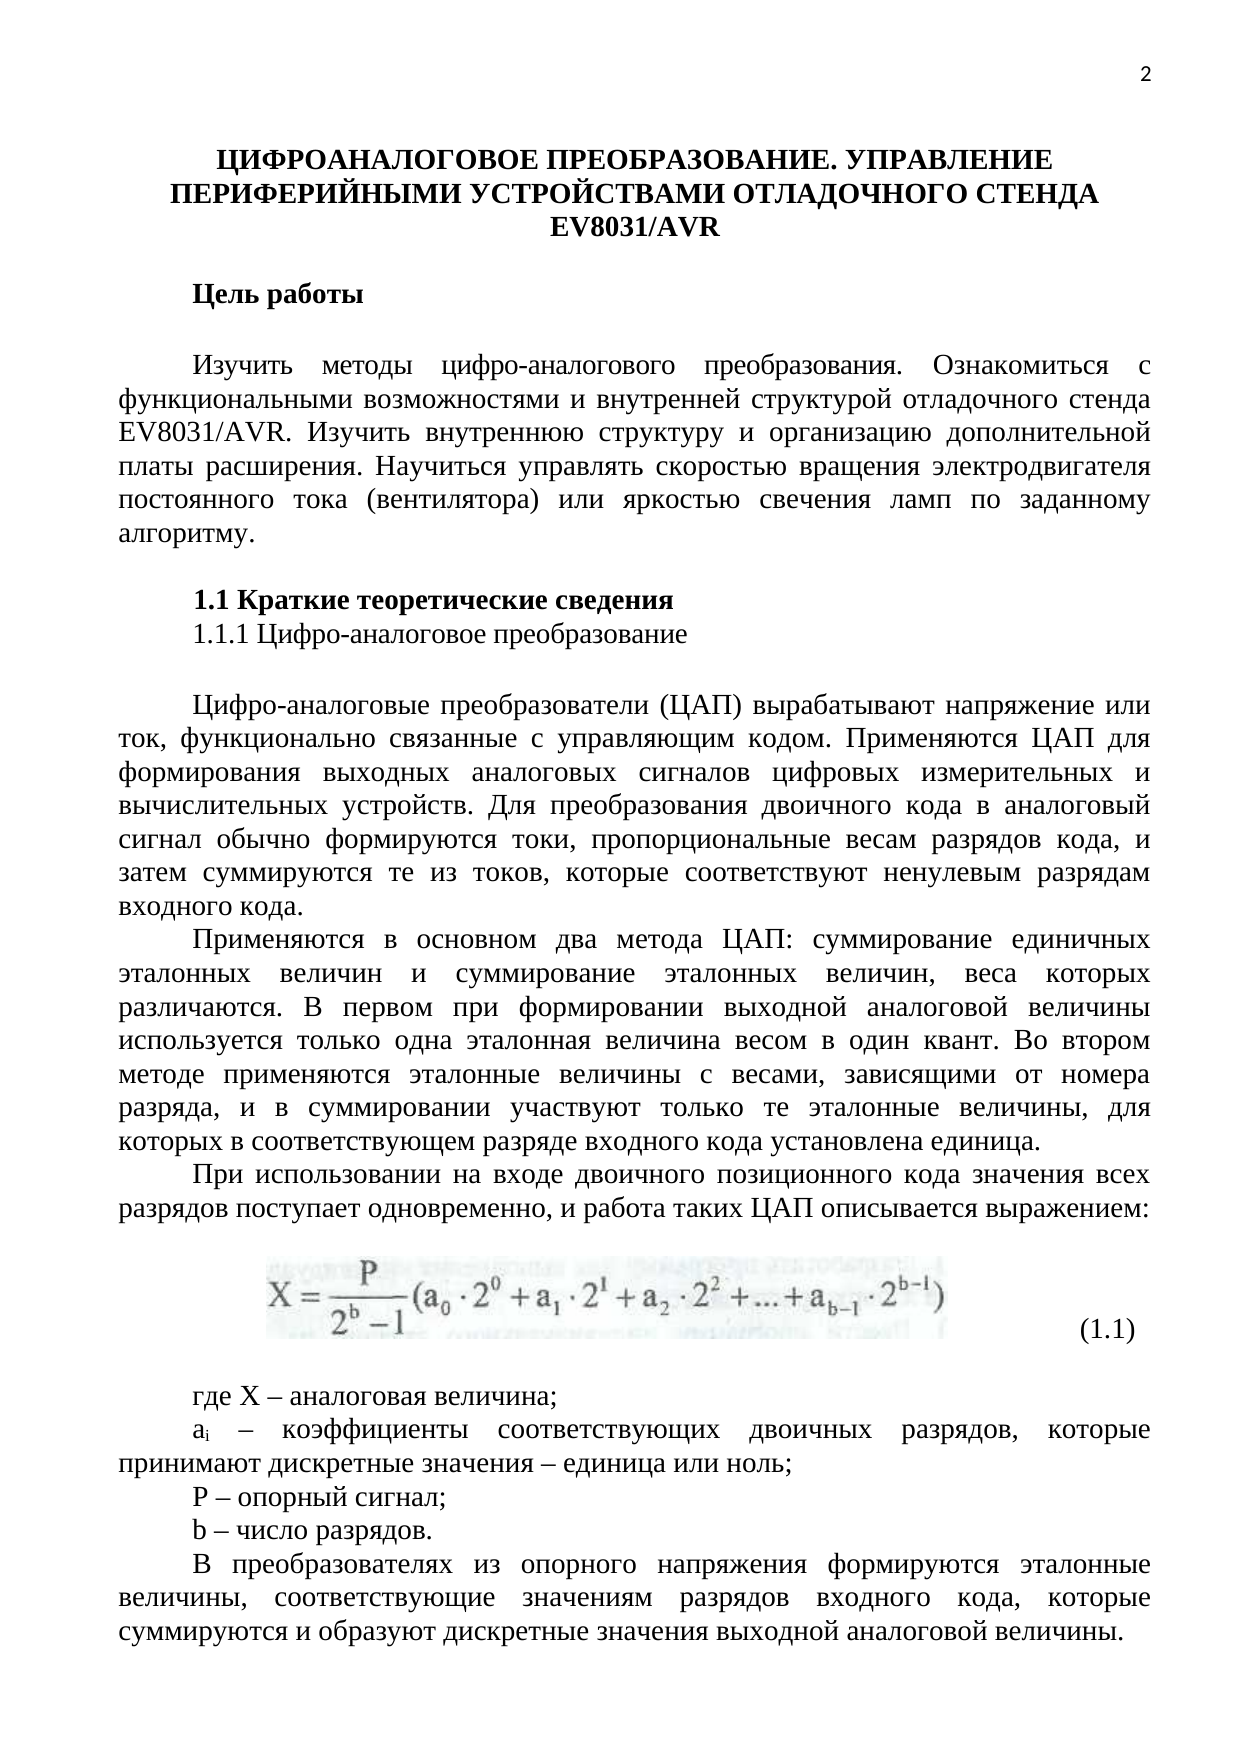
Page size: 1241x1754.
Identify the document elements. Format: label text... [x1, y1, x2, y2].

text Применяются в основном два метода ЦАП: суммирование единичных эталонных величин и суммирование эталонных величин, веса которых различаются. В первом при формировании выходной аналоговой величины используется только одна эталонная величина весом в один квант. Во втором методе применяются эталонные величины с весами, зависящими от номера разряда, и в суммировании участвуют только те эталонные величины, для которых в соответствующем разряде входного кода установлена единица. [118, 922, 1152, 1156]
picture [266, 1256, 948, 1339]
text 1.1.1 Цифро-аналоговое преобразование [118, 616, 1152, 649]
text аi – коэффициенты соответствующих двоичных разрядов, которые принимают дискретные значения – единица или ноль; [118, 1412, 1152, 1479]
text Цифро-аналоговые преобразователи (ЦАП) вырабатывают напряжение или ток, функционально связанные с управляющим кодом. Применяются ЦАП для формирования выходных аналоговых сигналов цифровых измерительных и вычислительных устройств. Для преобразования двоичного кода в аналоговый сигнал обычно формируются токи, пропорциональные весам разрядов кода, и затем суммируются те из токов, которые соответствуют ненулевым разрядам входного кода. [118, 687, 1152, 922]
text При использовании на входе двоичного позиционного кода значения всех разрядов поступает одновременно, и работа таких ЦАП описывается выражением: [118, 1156, 1152, 1223]
text Цель работы [118, 276, 1152, 310]
text 1.1 Краткие теоретические сведения [118, 582, 1152, 616]
text b – число разрядов. [118, 1512, 1152, 1546]
text где X – аналоговая величина; [118, 1378, 1152, 1412]
text Р – опорный сигнал; [118, 1479, 1152, 1512]
text ЦИФРОАНАЛОГОВОЕ ПРЕОБРАЗОВАНИЕ. УПРАВЛЕНИЕ ПЕРИФЕРИЙНЫМИ УСТРОЙСТВАМИ ОТЛАДОЧНОГО СТЕНДА EV8031/AVR [118, 142, 1152, 243]
text Изучить методы цифро-аналогового преобразования. Ознакомиться с функциональными возможностями и внутренней структурой отладочного стенда EV8031/AVR. Изучить внутреннюю структуру и организацию дополнительной платы расширения. Научиться управлять скоростью вращения электродвигателя постоянного тока (вентилятора) или яркостью свечения ламп по заданному алгоритму. [118, 347, 1152, 549]
text В преобразователях из опорного напряжения формируются эталонные величины, соответствующие значениям разрядов входного кода, которые суммируются и образуют дискретные значения выходной аналоговой величины. [118, 1546, 1152, 1646]
